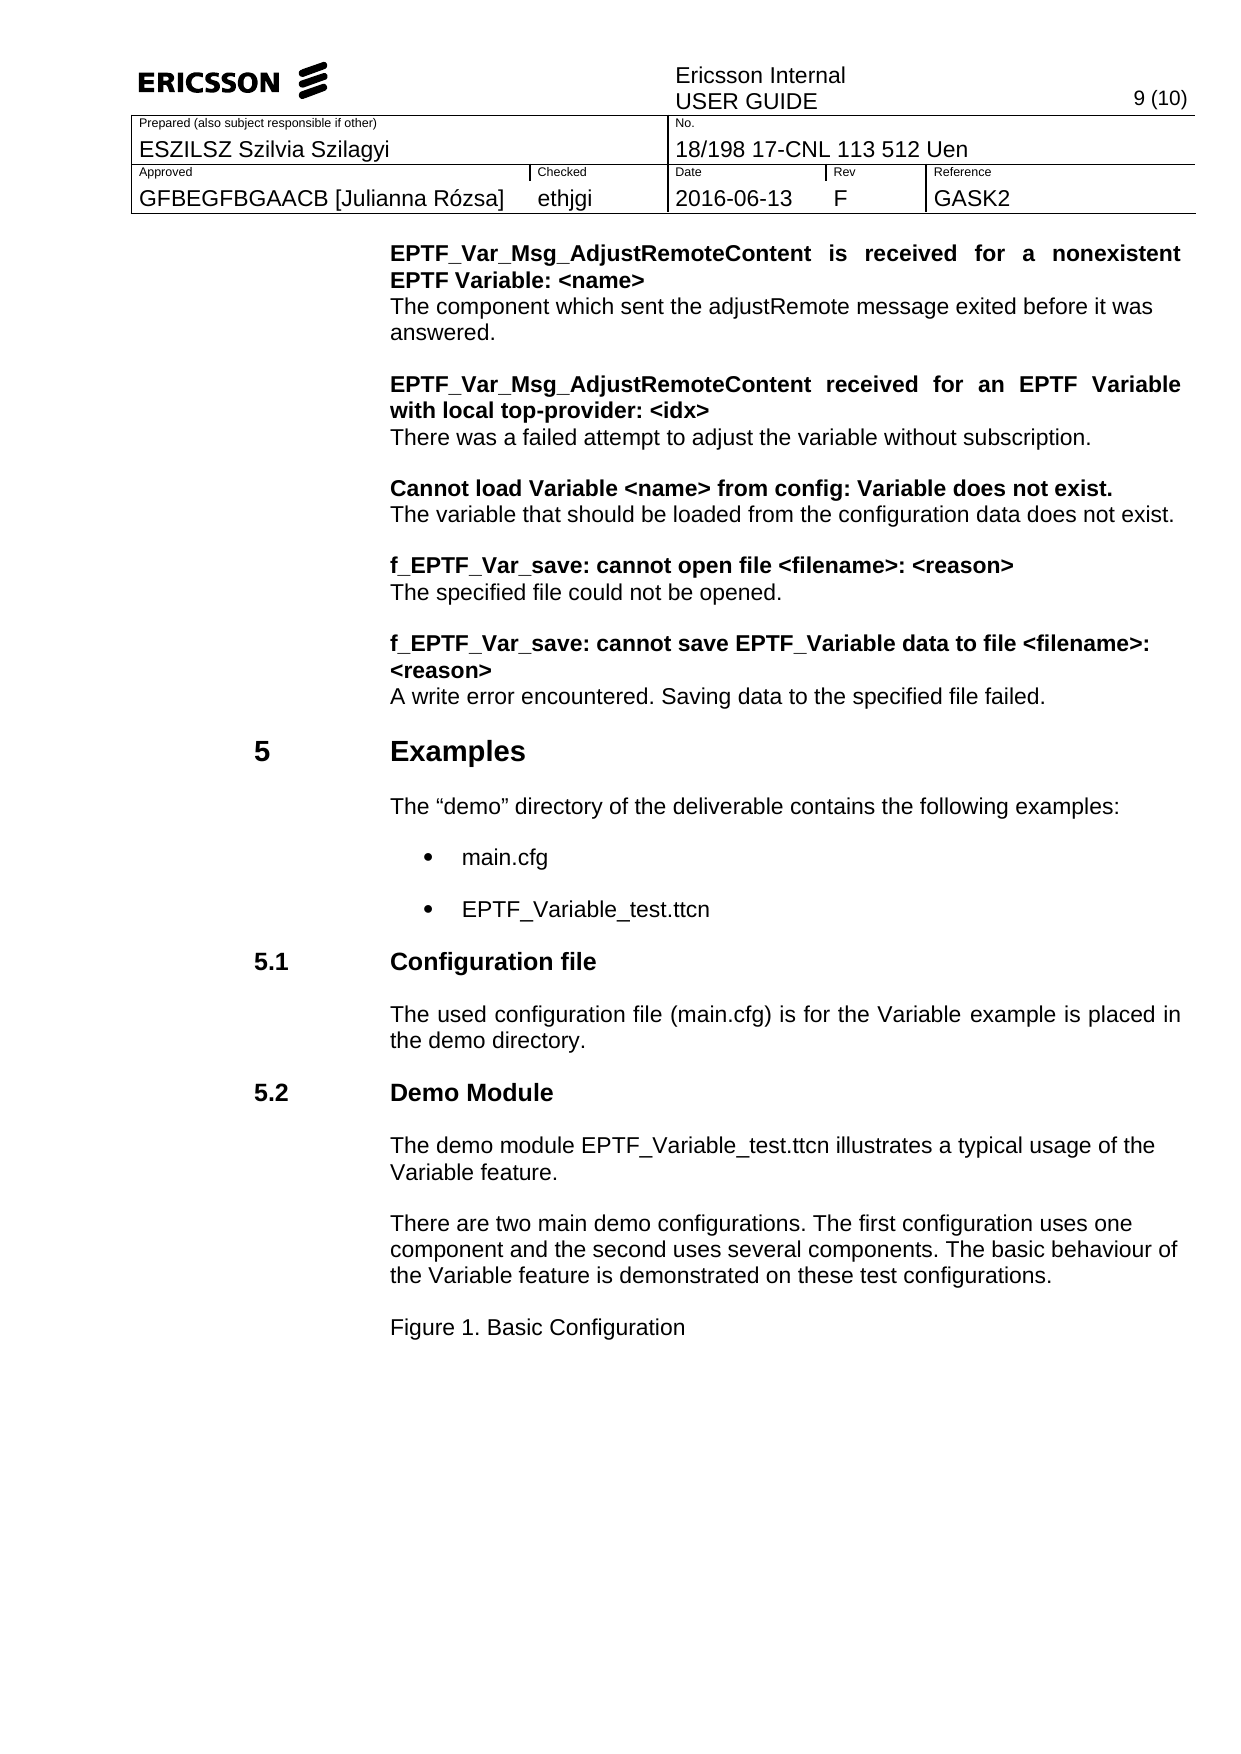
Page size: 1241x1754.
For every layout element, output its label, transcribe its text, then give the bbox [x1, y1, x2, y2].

subtitle Examples [254, 734, 1181, 768]
text The demo module EPTF_Variable_test.ttcn illustrates a typical usage of the Variable feature. [390, 1132, 1181, 1185]
text The variable that should be loaded from the configuration data does not exist. [390, 501, 1181, 527]
text The “demo” directory of the deliverable contains the following examples: [390, 793, 1181, 819]
text A write error encountered. Saving data to the specified file failed. [390, 683, 1181, 709]
text The specified file could not be opened. [390, 579, 1181, 605]
subtitle Configuration file [254, 947, 1181, 976]
text Cannot load Variable <name> from config: Variable does not exist. [390, 475, 1181, 501]
text f_EPTF_Var_save: cannot save EPTF_Variable data to file <filename>: <reason> [390, 630, 1181, 683]
text The component which sent the adjustRemote message exited before it was answered. [390, 293, 1181, 346]
text There was a failed attempt to adjust the variable without subscription. [390, 423, 1181, 450]
text f_EPTF_Var_save: cannot open file <filename>: <reason> [390, 552, 1181, 579]
list EPTF_Variable_test.ttcn [424, 896, 1181, 922]
text EPTF_Var_Msg_AdjustRemoteContent is received for a nonexistent EPTF Variable: <name> [390, 240, 1181, 293]
text Figure 1. Basic Configuration [390, 1314, 1181, 1340]
subtitle Demo Module [254, 1078, 1181, 1107]
list main.cfg [424, 844, 1181, 871]
text There are two main demo configurations. The first configuration uses one component and the second uses several components. The basic behaviour of the Variable feature is demonstrated on these test configurations. [390, 1210, 1181, 1289]
text The used configuration file (main.cfg) is for the Variable example is placed in the demo directory. [390, 1001, 1181, 1053]
text EPTF_Var_Msg_AdjustRemoteContent received for an EPTF Variable with local top-provider: <idx> [390, 371, 1181, 423]
